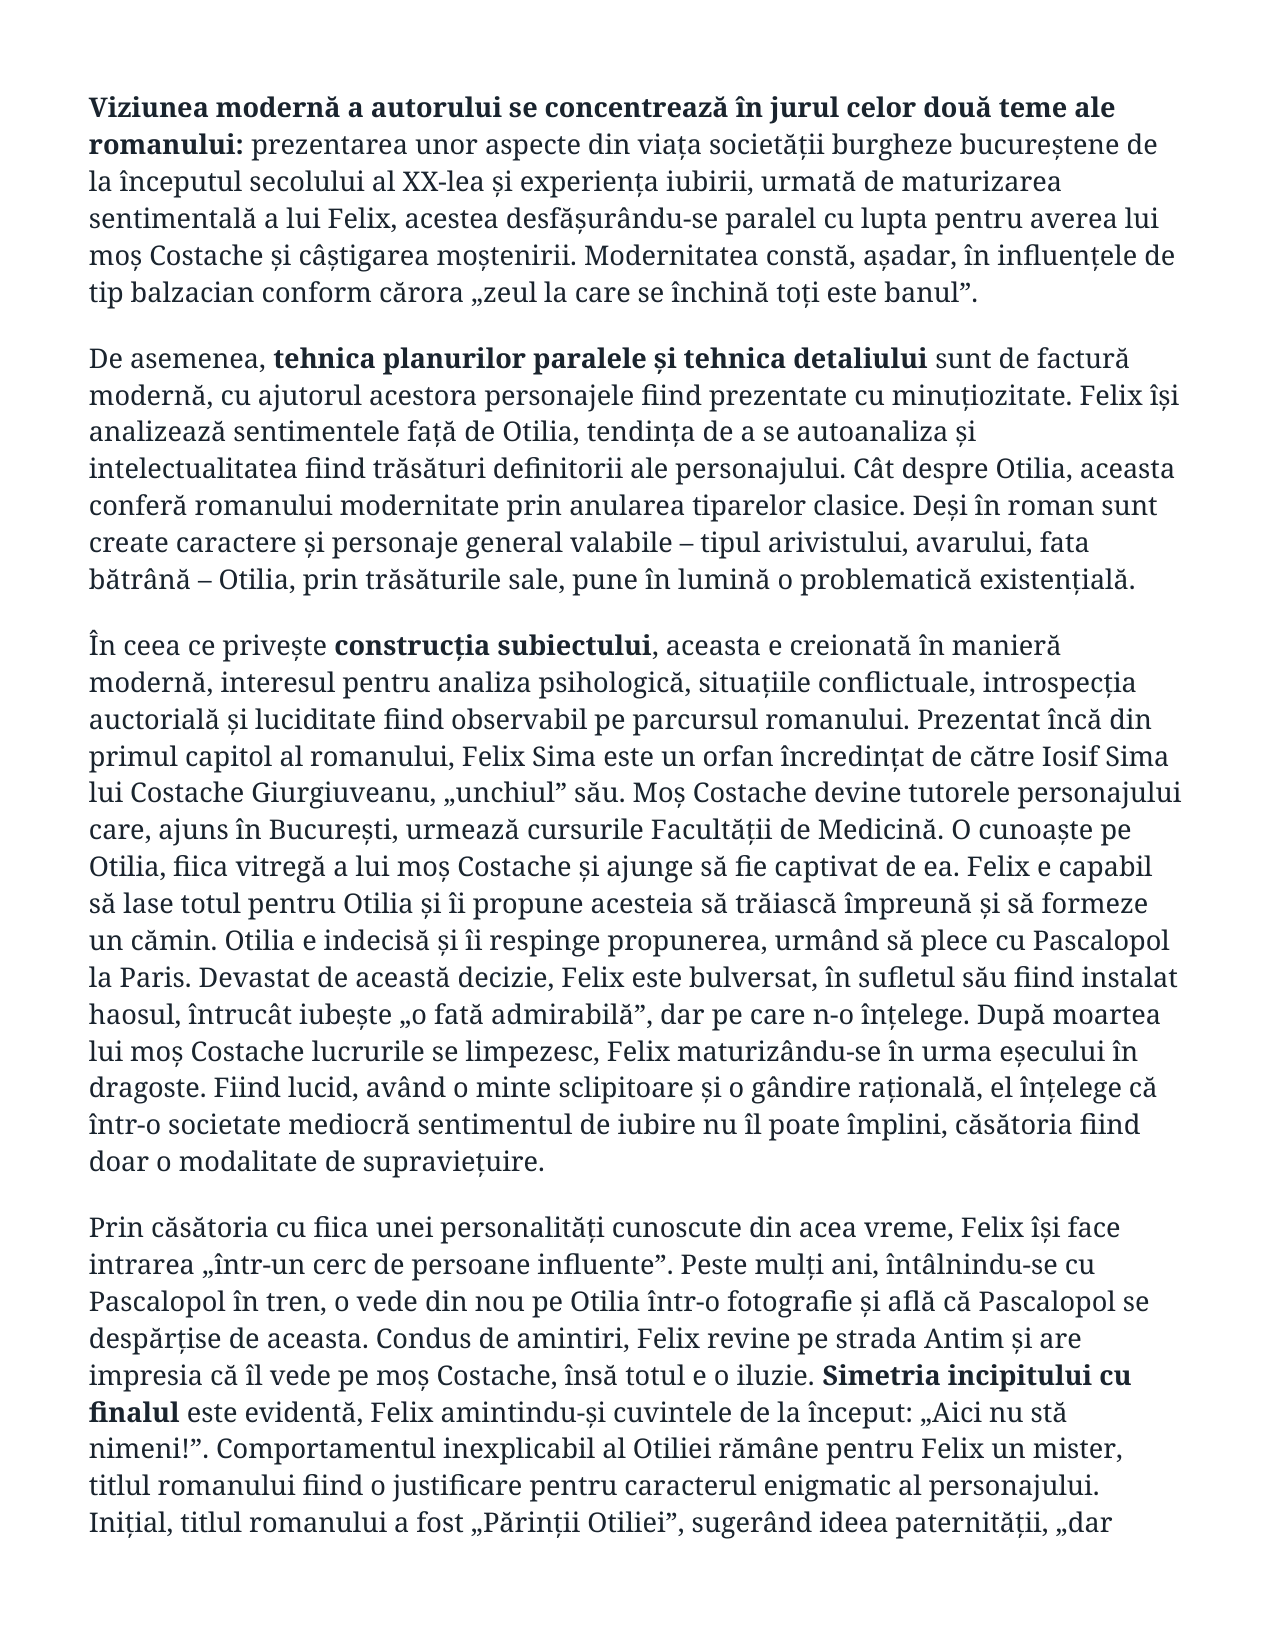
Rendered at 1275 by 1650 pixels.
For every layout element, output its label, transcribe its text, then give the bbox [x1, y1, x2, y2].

text În ceea ce privește construcția subiectului, aceasta e creionată în manieră modernă, interesul pentru analiza psihologică, situațiile conflictuale, introspecția auctorială și luciditate fiind observabil pe parcursul romanului. Prezentat încă din primul capitol al romanului, Felix Sima este un orfan încredințat de către Iosif Sima lui Costache Giurgiuveanu, „unchiul” său. Moș Costache devine tutorele personajului care, ajuns în București, urmează cursurile Facultății de Medicină. O cunoaște pe Otilia, fiica vitregă a lui moș Costache și ajunge să fie captivat de ea. Felix e capabil să lase totul pentru Otilia și îi propune acesteia să trăiască împreună și să formeze un cămin. Otilia e indecisă și îi respinge propunerea, urmând să plece cu Pascalopol la Paris. Devastat de această decizie, Felix este bulversat, în sufletul său fiind instalat haosul, întrucât iubește „o fată admirabilă”, dar pe care n-o înțelege. După moartea lui moș Costache lucrurile se limpezesc, Felix maturizându-se în urma eșecului în dragoste. Fiind lucid, având o minte sclipitoare și o gândire rațională, el înțelege că într-o societate mediocră sentimentul de iubire nu îl poate împlini, căsătoria fiind doar o modalitate de supraviețuire. [89, 626, 1186, 1179]
text Viziunea modernă a autorului se concentrează în jurul celor două teme ale romanului: prezentarea unor aspecte din viața societății burgheze bucureștene de la începutul secolului al XX-lea și experiența iubirii, urmată de maturizarea sentimentală a lui Felix, acestea desfășurându-se paralel cu lupta pentru averea lui moș Costache și câștigarea moștenirii. Modernitatea constă, așadar, în influențele de tip balzacian conform cărora „zeul la care se închină toți este banul”. [89, 89, 1186, 310]
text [89, 1209, 1186, 1541]
text De asemenea, tehnica planurilor paralele și tehnica detaliului sunt de factură modernă, cu ajutorul acestora personajele fiind prezentate cu minuțiozitate. Felix își analizează sentimentele față de Otilia, tendința de a se autoanaliza și intelectualitatea fiind trăsături definitorii ale personajului. Cât despre Otilia, aceasta conferă romanului modernitate prin anularea tiparelor clasice. Deși în roman sunt create caractere și personaje general valabile – tipul arivistului, avarului, fata bătrână – Otilia, prin trăsăturile sale, pune în lumină o problematică existențială. [89, 339, 1186, 597]
